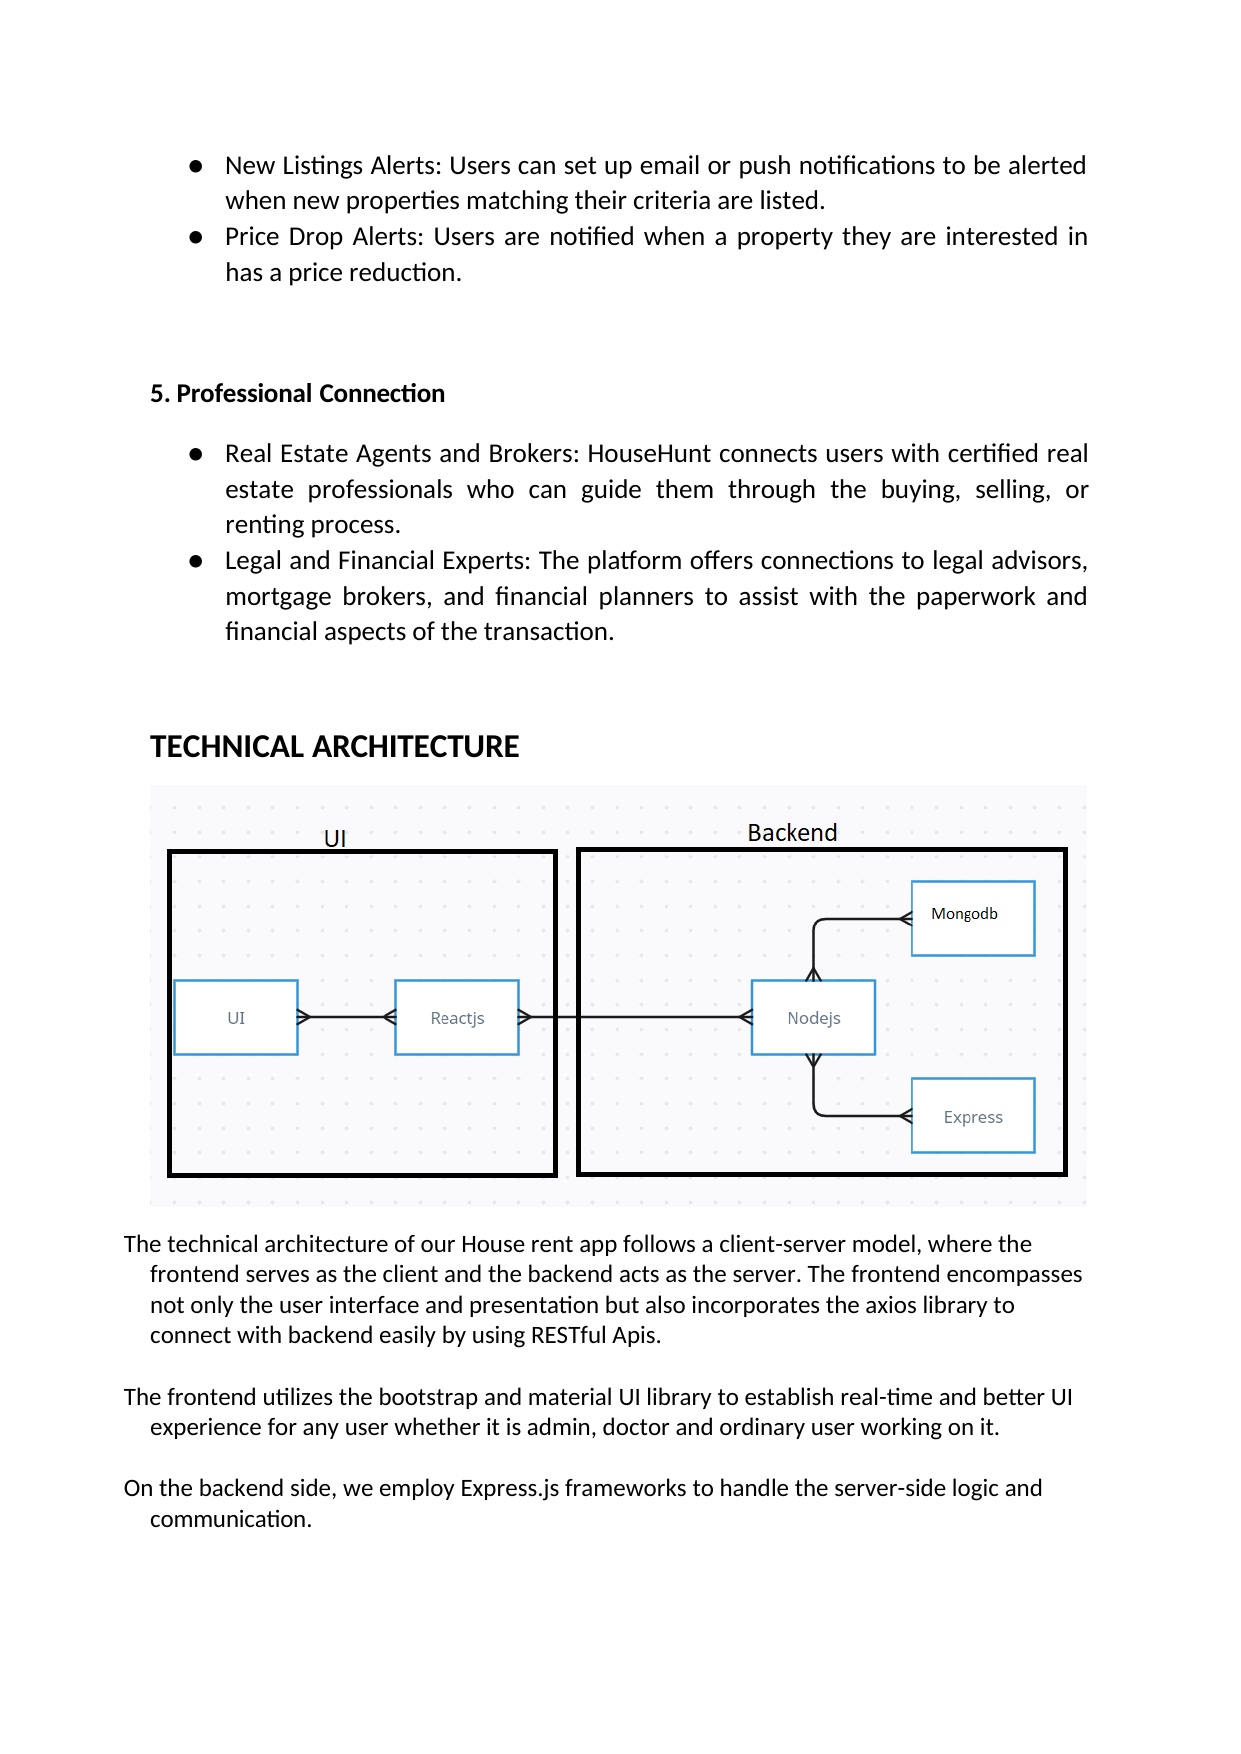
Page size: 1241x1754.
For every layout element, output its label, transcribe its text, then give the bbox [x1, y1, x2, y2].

list Price Drop Alerts: Users are notified when a property they are interested in has a price reduction. [187, 219, 1089, 288]
list Legal and Financial Experts: The platform offers connections to legal advisors, mortgage brokers, and financial planners to assist with the paperwork and financial aspects of the transaction. [187, 543, 1090, 647]
text On the backend side, we employ Express.js frameworks to handle the server-side logic and communication. [124, 1472, 1166, 1533]
text The frontend utilizes the bootstrap and material UI library to establish real-time and better UI experience for any user whether it is admin, doctor and ordinary user working on it. [124, 1381, 1083, 1442]
picture [150, 785, 1087, 1207]
list Real Estate Agents and Brokers: HouseHunt connects users with certified real estate professionals who can guide them through the buying, selling, or renting process. [187, 436, 1090, 541]
subtitle Professional Connection [150, 376, 1166, 409]
list New Listings Alerts: Users can set up email or push notifications to be alerted when new properties matching their criteria are listed. [187, 148, 1089, 216]
subtitle TECHNICAL ARCHITECTURE [150, 725, 1166, 766]
